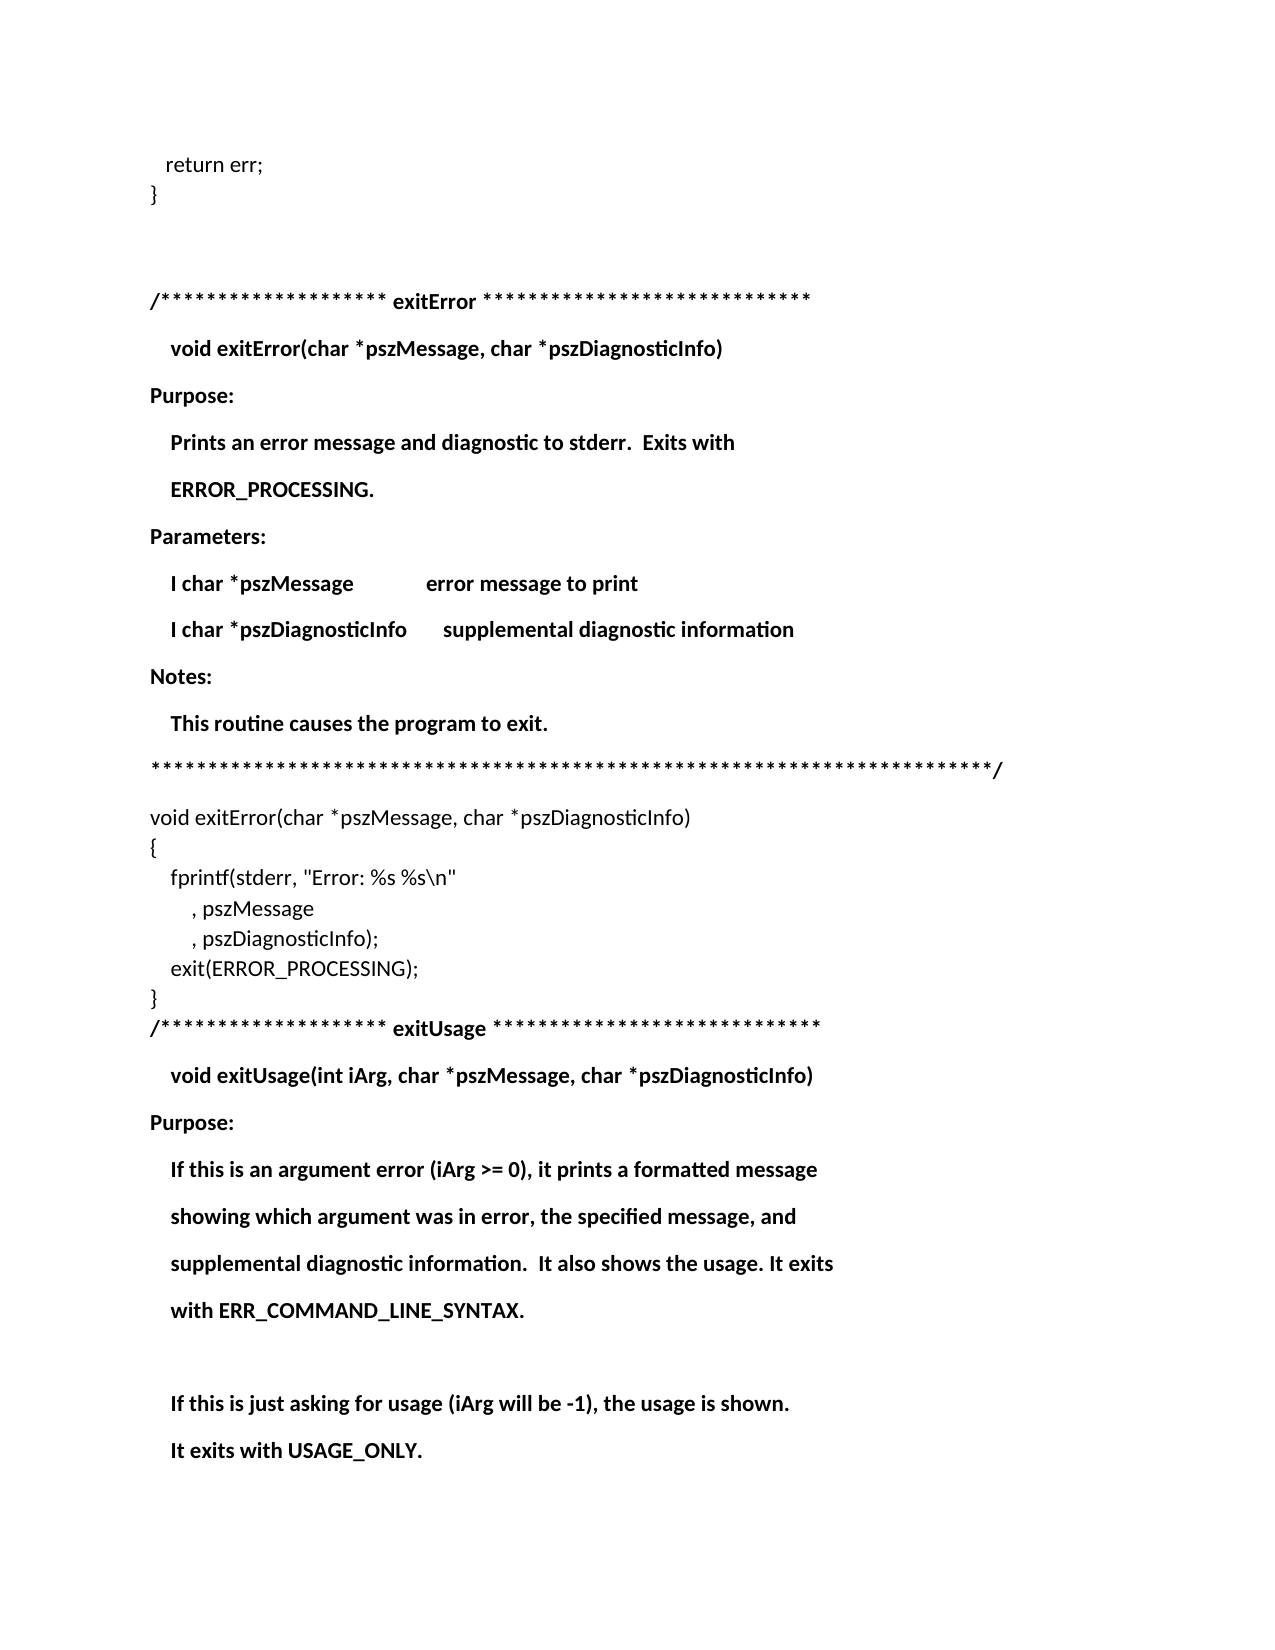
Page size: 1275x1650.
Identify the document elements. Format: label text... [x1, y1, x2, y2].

text Purpose: [150, 1108, 1125, 1136]
text exit(ERROR_PROCESSING); [150, 954, 1125, 982]
text **************************************************************************/ [150, 756, 1125, 784]
text Purpose: [150, 381, 1125, 409]
text , pszDiagnosticInfo); [150, 924, 1125, 952]
text /******************** exitError ***************************** [150, 287, 1125, 316]
text showing which argument was in error, the specified message, and [150, 1202, 1125, 1230]
text with ERR_COMMAND_LINE_SYNTAX. [150, 1296, 1125, 1324]
text /******************** exitUsage ***************************** [150, 1014, 1125, 1043]
text , pszMessage [150, 894, 1125, 922]
text If this is just asking for usage (iArg will be -1), the usage is shown. [150, 1389, 1125, 1418]
text } [150, 180, 1125, 208]
text This routine causes the program to exit. [150, 709, 1125, 737]
text supplemental diagnostic information. It also shows the usage. It exits [150, 1249, 1125, 1277]
text I char *pszMessage error message to print [150, 569, 1125, 597]
text void exitUsage(int iArg, char *pszMessage, char *pszDiagnosticInfo) [150, 1061, 1125, 1089]
text Prints an error message and diagnostic to stderr. Exits with [150, 428, 1125, 456]
text ERROR_PROCESSING. [150, 475, 1125, 503]
text { [150, 833, 1125, 861]
text } [150, 984, 1125, 1012]
text Parameters: [150, 522, 1125, 550]
text I char *pszDiagnosticInfo supplemental diagnostic information [150, 616, 1125, 644]
text Notes: [150, 662, 1125, 691]
text If this is an argument error (iArg >= 0), it prints a formatted message [150, 1155, 1125, 1183]
text It exits with USAGE_ONLY. [150, 1436, 1125, 1464]
text return err; [150, 150, 1125, 178]
text fprintf(stderr, "Error: %s %s\n" [150, 863, 1125, 892]
text void exitError(char *pszMessage, char *pszDiagnosticInfo) [150, 803, 1125, 831]
text void exitError(char *pszMessage, char *pszDiagnosticInfo) [150, 334, 1125, 362]
